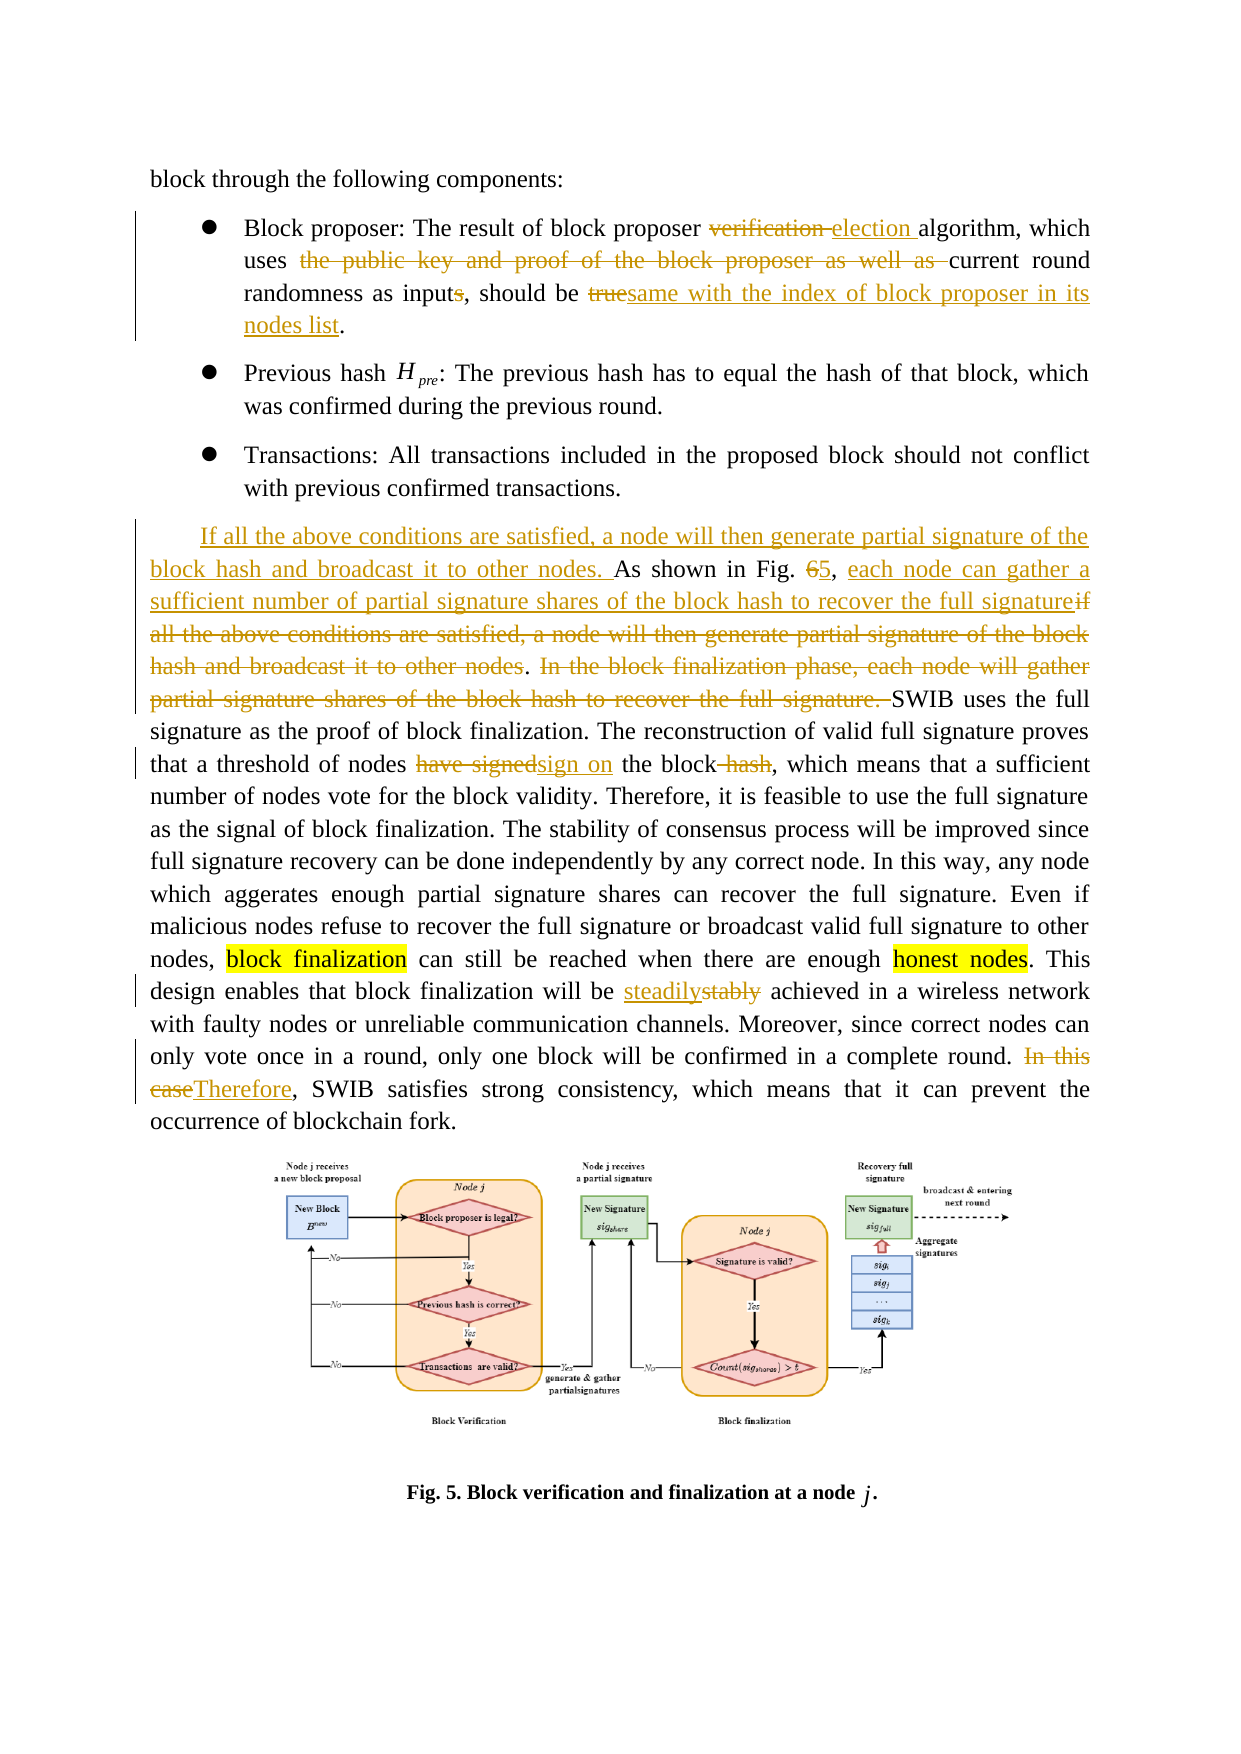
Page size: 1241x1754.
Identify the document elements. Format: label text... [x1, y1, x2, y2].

list Block proposer: The result of block proposer algorithm, which uses current round randomness as input, should be . [200, 211, 1090, 341]
list Previous hash : The previous hash has to equal the hash of that block, which was confirmed during the previous round. [200, 357, 1090, 422]
picture [262, 1153, 1022, 1433]
list Transactions: All transactions included in the proposed block should not conflict with previous confirmed transactions. [200, 438, 1090, 503]
text As shown in Fig. , . SWIB uses the full signature as the proof of block finalization. The reconstruction of valid full signature proves that a threshold of nodes the block, which means that a sufficient number of nodes vote for the block validity. Therefore, it is feasible to use the full signature as the signal of block finalization. The stability of consensus process will be improved since full signature recovery can be done independently by any correct node. In this way, any node which aggerates enough partial signature shares can recover the full signature. Even if malicious nodes refuse to recover the full signature or broadcast valid full signature to other nodes, block finalization can still be reached when there are enough honest nodes. This design enables that block finalization will be achieved in a wireless network with faulty nodes or unreliable communication channels. Moreover, since correct nodes can only vote once in a round, only one block will be confirmed in a complete round. , SWIB satisfies strong consistency, which means that it can prevent the occurrence of blockchain fork. [150, 519, 1090, 1137]
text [150, 162, 1090, 194]
text Fig. 5. Block verification and finalization at a node . [150, 1478, 1090, 1511]
